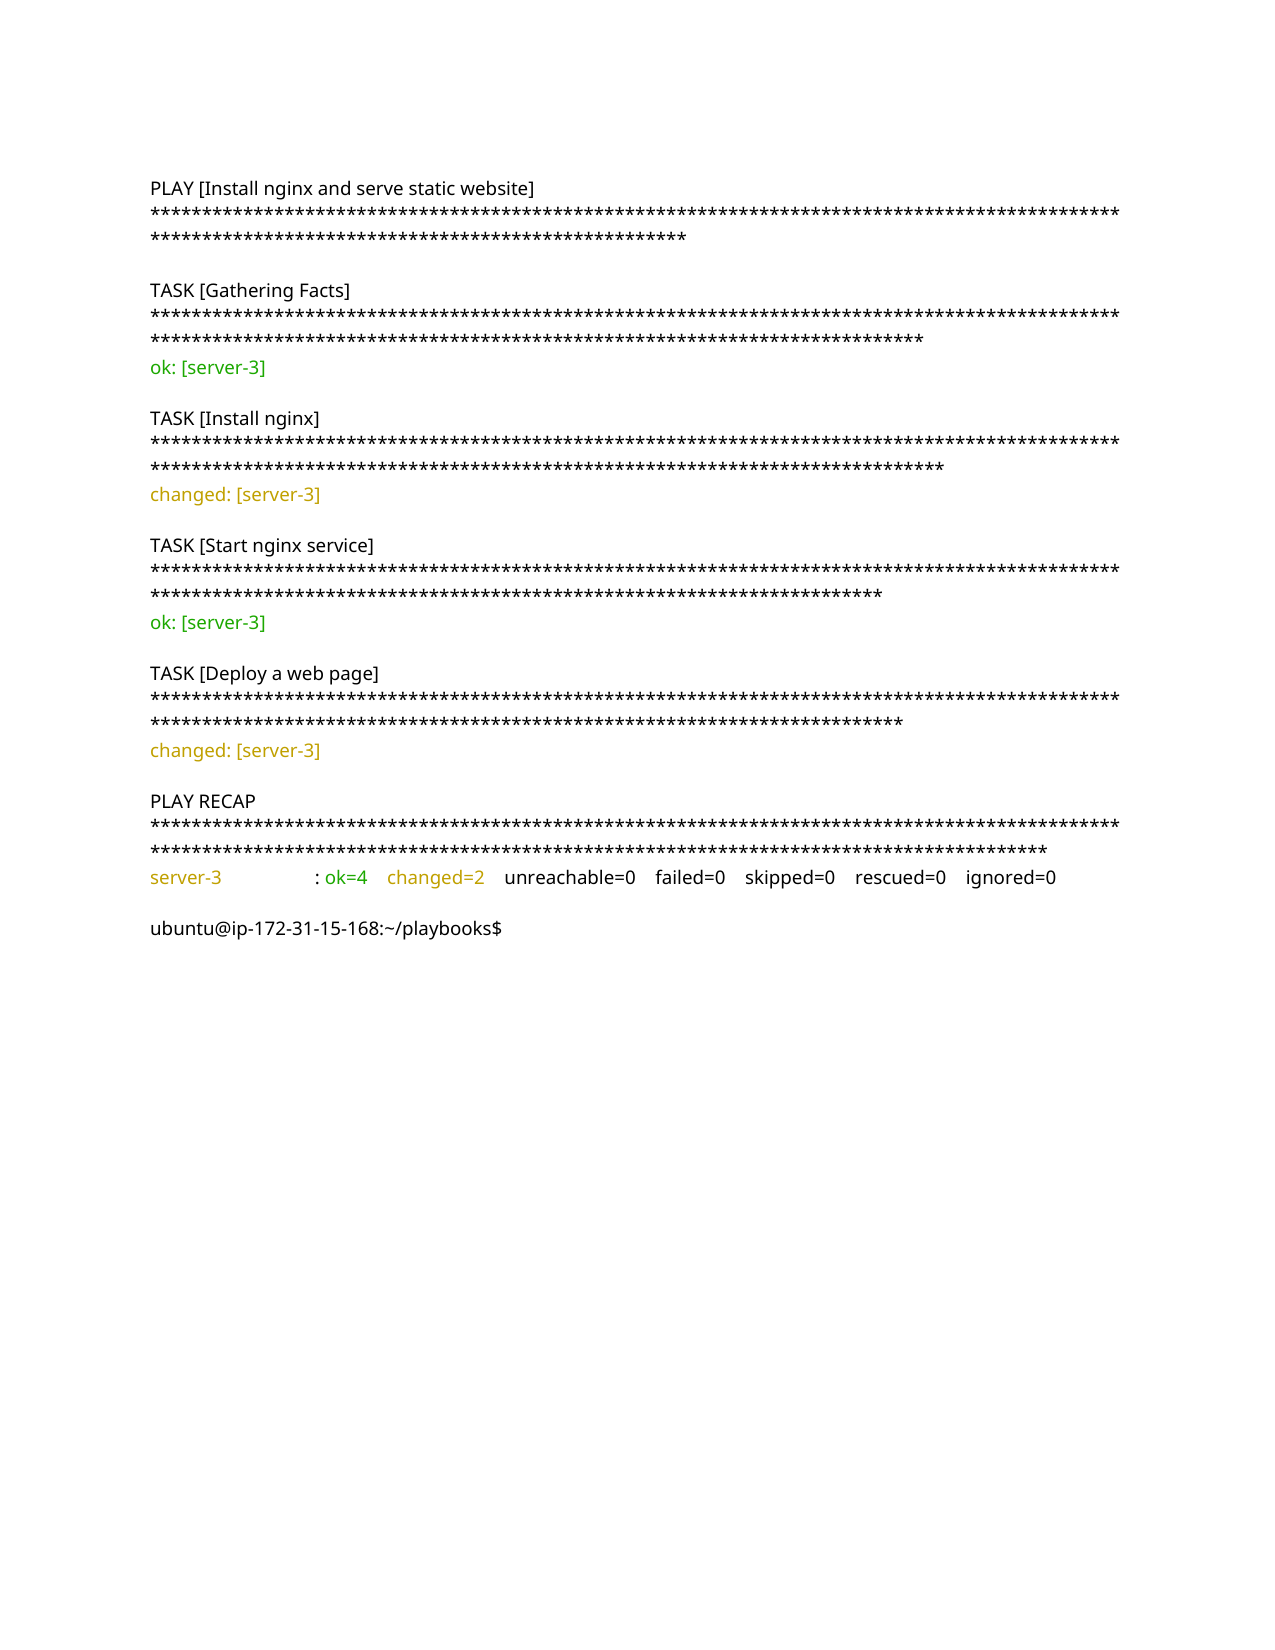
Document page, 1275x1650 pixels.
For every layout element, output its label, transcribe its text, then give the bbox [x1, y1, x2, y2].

text TASK [Gathering Facts] ************************************************************************************************************************************************************************* [150, 278, 1125, 354]
text ok: [server-3] [150, 354, 1125, 380]
text ubuntu@ip-172-31-15-168:~/playbooks$ [150, 916, 1125, 941]
text ok: [server-3] [150, 609, 1125, 635]
text PLAY [Install nginx and serve static website] ************************************************************************************************************************************************** [150, 176, 1125, 252]
text TASK [Start nginx service] ********************************************************************************************************************************************************************* [150, 533, 1125, 609]
text TASK [Deploy a web page] *********************************************************************************************************************************************************************** [150, 660, 1125, 737]
text changed: [server-3] [150, 482, 1125, 507]
text TASK [Install nginx] *************************************************************************************************************************************************************************** [150, 405, 1125, 482]
text server-3 : ok=4 changed=2 unreachable=0 failed=0 skipped=0 rescued=0 ignored=0 [150, 864, 1125, 890]
text changed: [server-3] [150, 737, 1125, 762]
text PLAY RECAP ************************************************************************************************************************************************************************************* [150, 788, 1125, 864]
